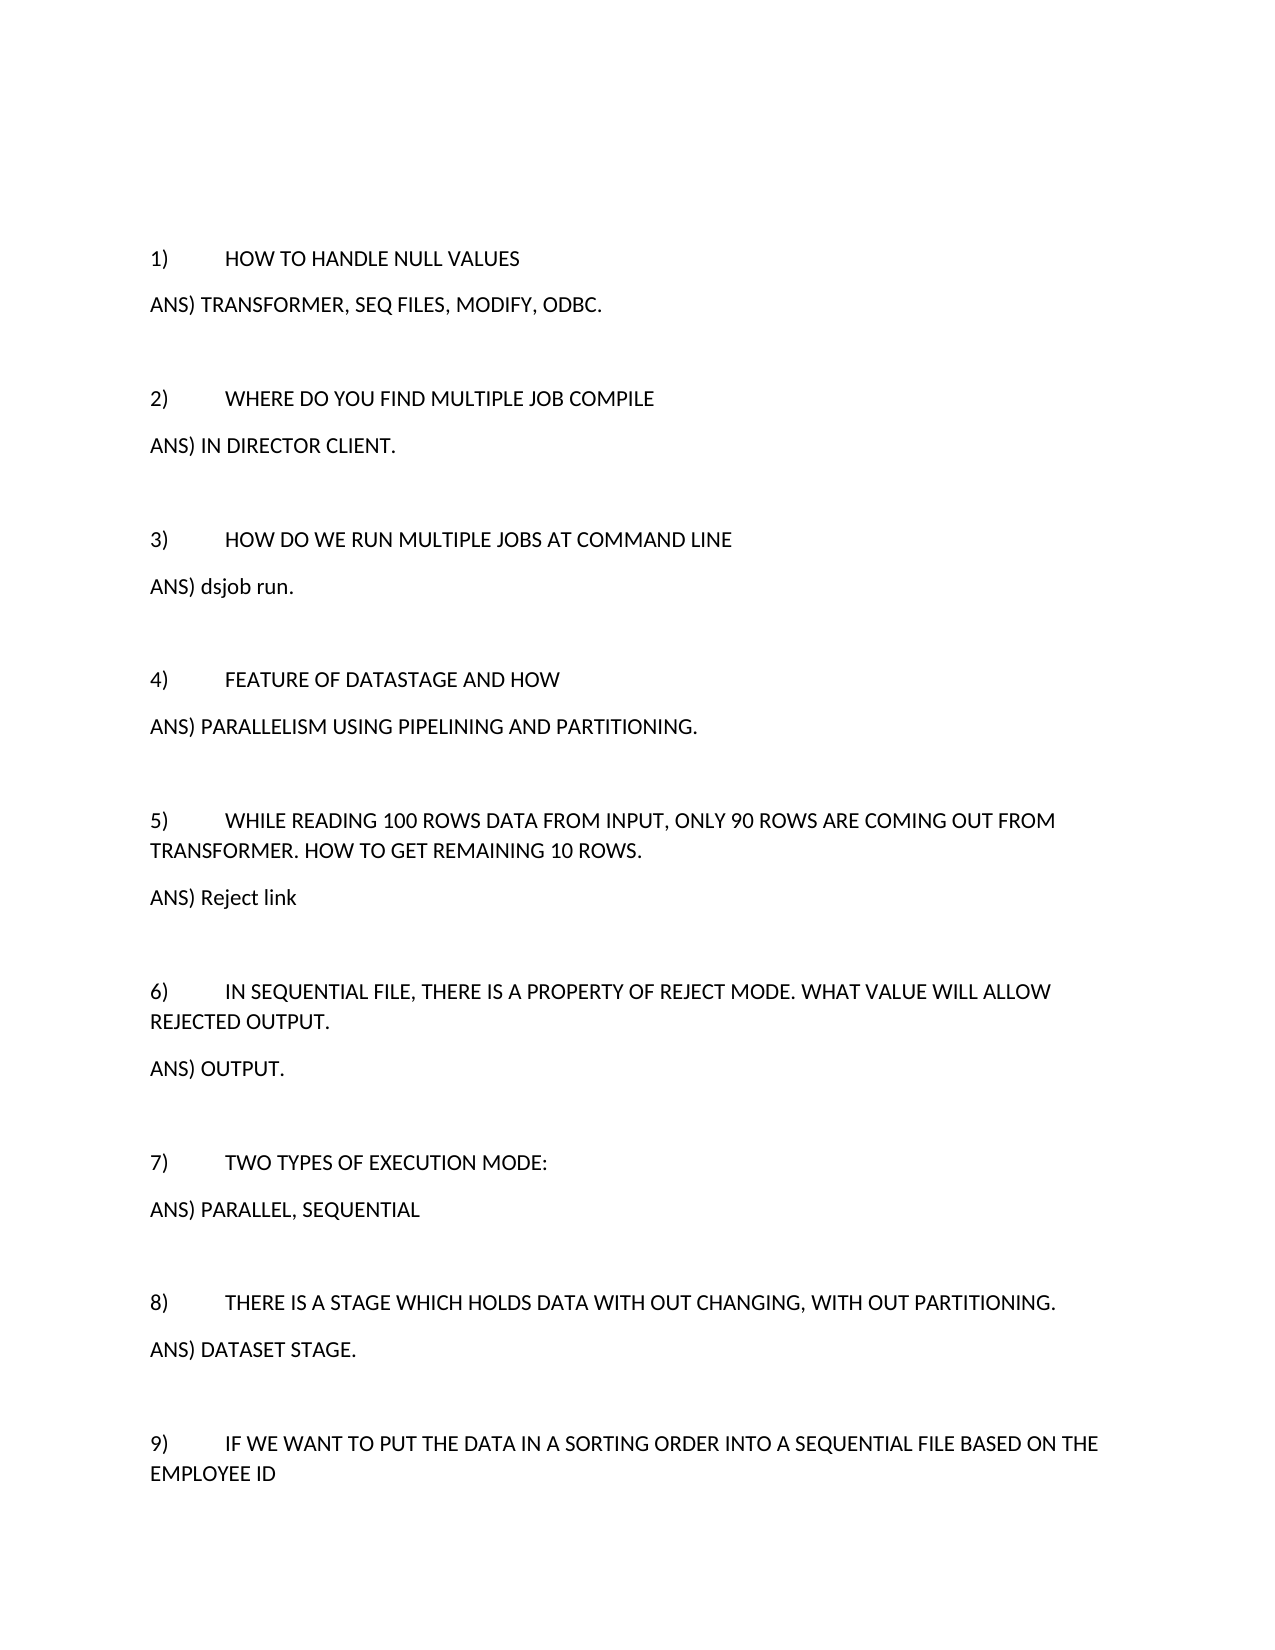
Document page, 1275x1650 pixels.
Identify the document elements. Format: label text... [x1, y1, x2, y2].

text ANS) OUTPUT. [150, 1054, 1125, 1082]
text 2) WHERE DO YOU FIND MULTIPLE JOB COMPILE [150, 384, 1125, 412]
text 1) HOW TO HANDLE NULL VALUES [150, 244, 1125, 272]
text ANS) PARALLELISM USING PIPELINING AND PARTITIONING. [150, 712, 1125, 741]
text 3) HOW DO WE RUN MULTIPLE JOBS AT COMMAND LINE [150, 525, 1125, 553]
text 5) WHILE READING 100 ROWS DATA FROM INPUT, ONLY 90 ROWS ARE COMING OUT FROM TRANSFORMER. HOW TO GET REMAINING 10 ROWS. [150, 806, 1125, 864]
text ANS) DATASET STAGE. [150, 1335, 1125, 1363]
text 7) TWO TYPES OF EXECUTION MODE: [150, 1148, 1125, 1176]
text 4) FEATURE OF DATASTAGE AND HOW [150, 666, 1125, 694]
text ANS) TRANSFORMER, SEQ FILES, MODIFY, ODBC. [150, 291, 1125, 319]
text ANS) Reject link [150, 883, 1125, 911]
text ANS) IN DIRECTOR CLIENT. [150, 431, 1125, 459]
text ANS) PARALLEL, SEQUENTIAL [150, 1195, 1125, 1223]
text 6) IN SEQUENTIAL FILE, THERE IS A PROPERTY OF REJECT MODE. WHAT VALUE WILL ALLOW REJECTED OUTPUT. [150, 977, 1125, 1035]
text 8) THERE IS A STAGE WHICH HOLDS DATA WITH OUT CHANGING, WITH OUT PARTITIONING. [150, 1288, 1125, 1317]
text 9) IF WE WANT TO PUT THE DATA IN A SORTING ORDER INTO A SEQUENTIAL FILE BASED ON THE EMPLOYEE ID [150, 1429, 1125, 1487]
text ANS) dsjob run. [150, 572, 1125, 600]
